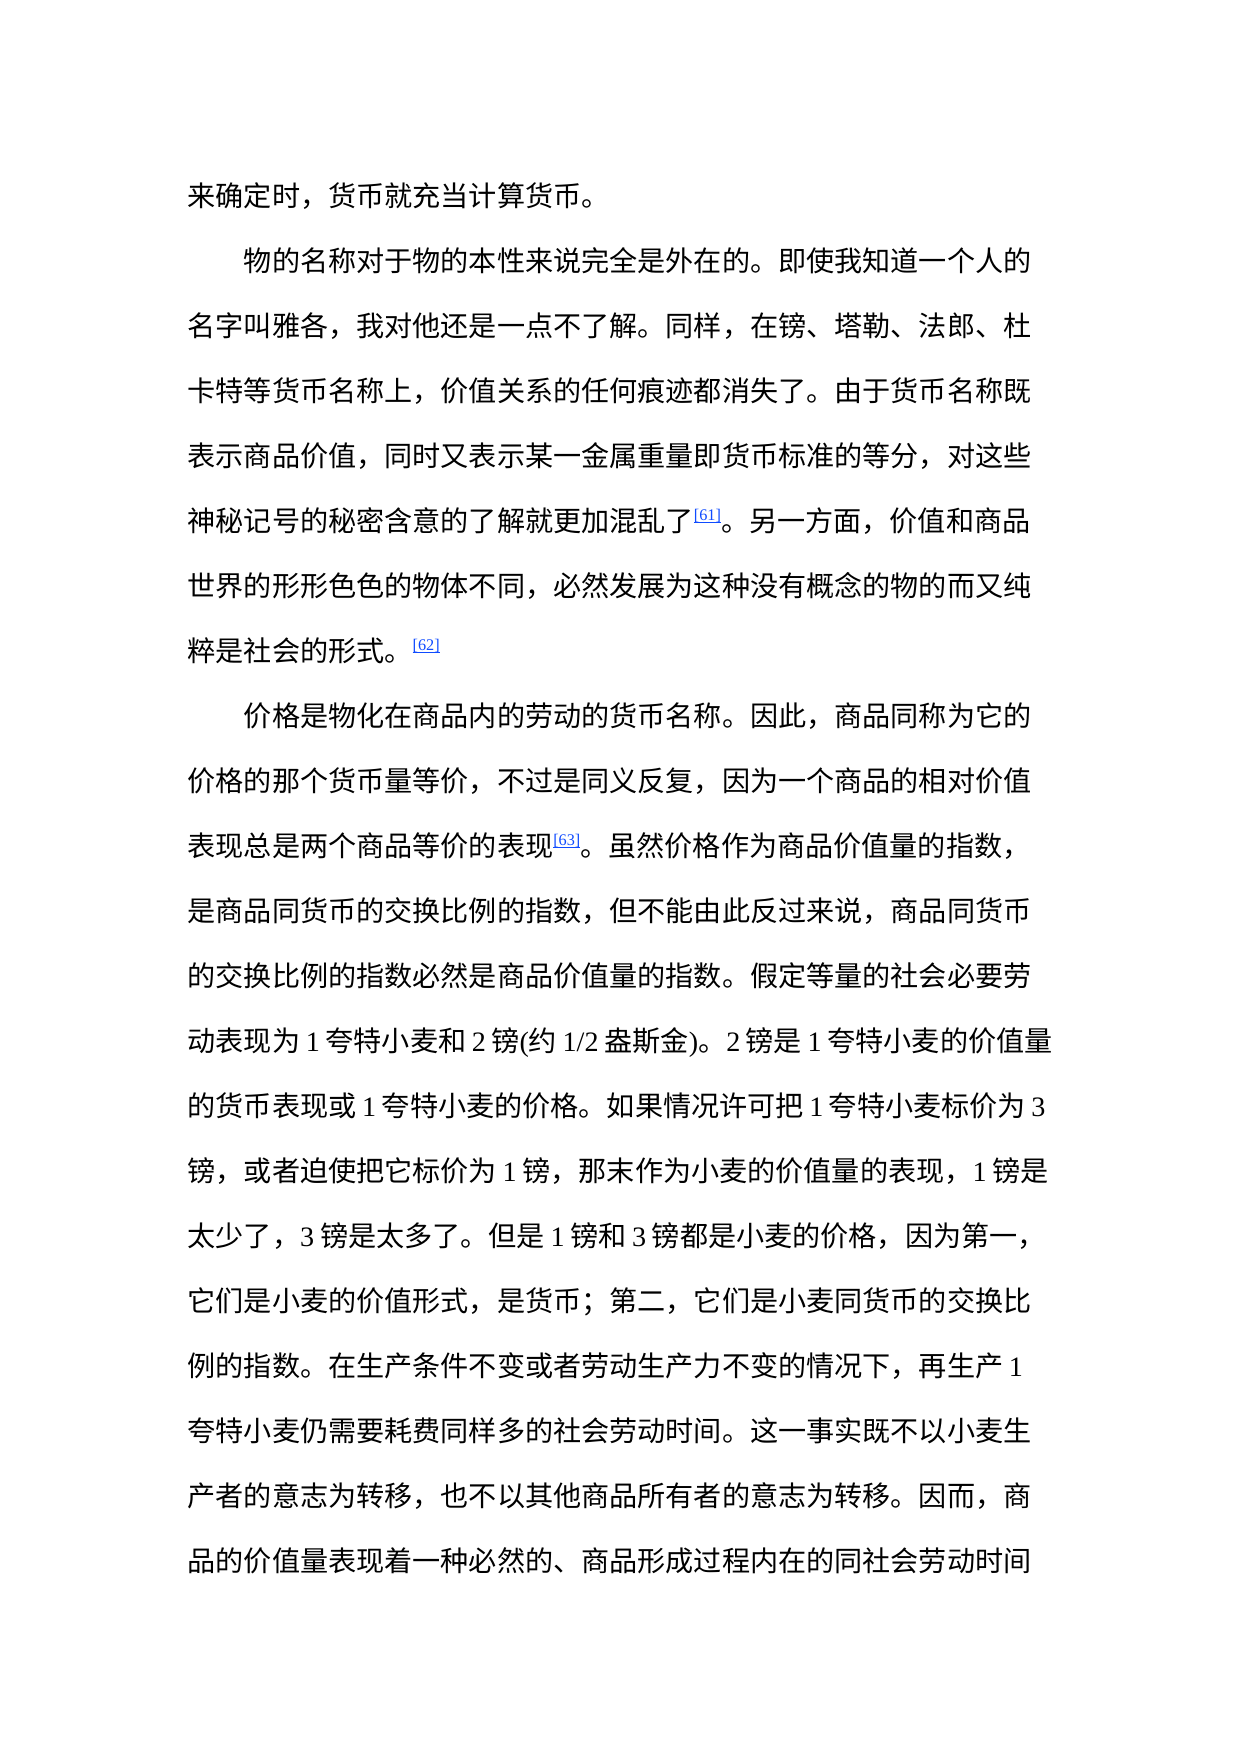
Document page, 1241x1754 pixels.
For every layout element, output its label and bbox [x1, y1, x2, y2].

text [187, 162, 1053, 1592]
